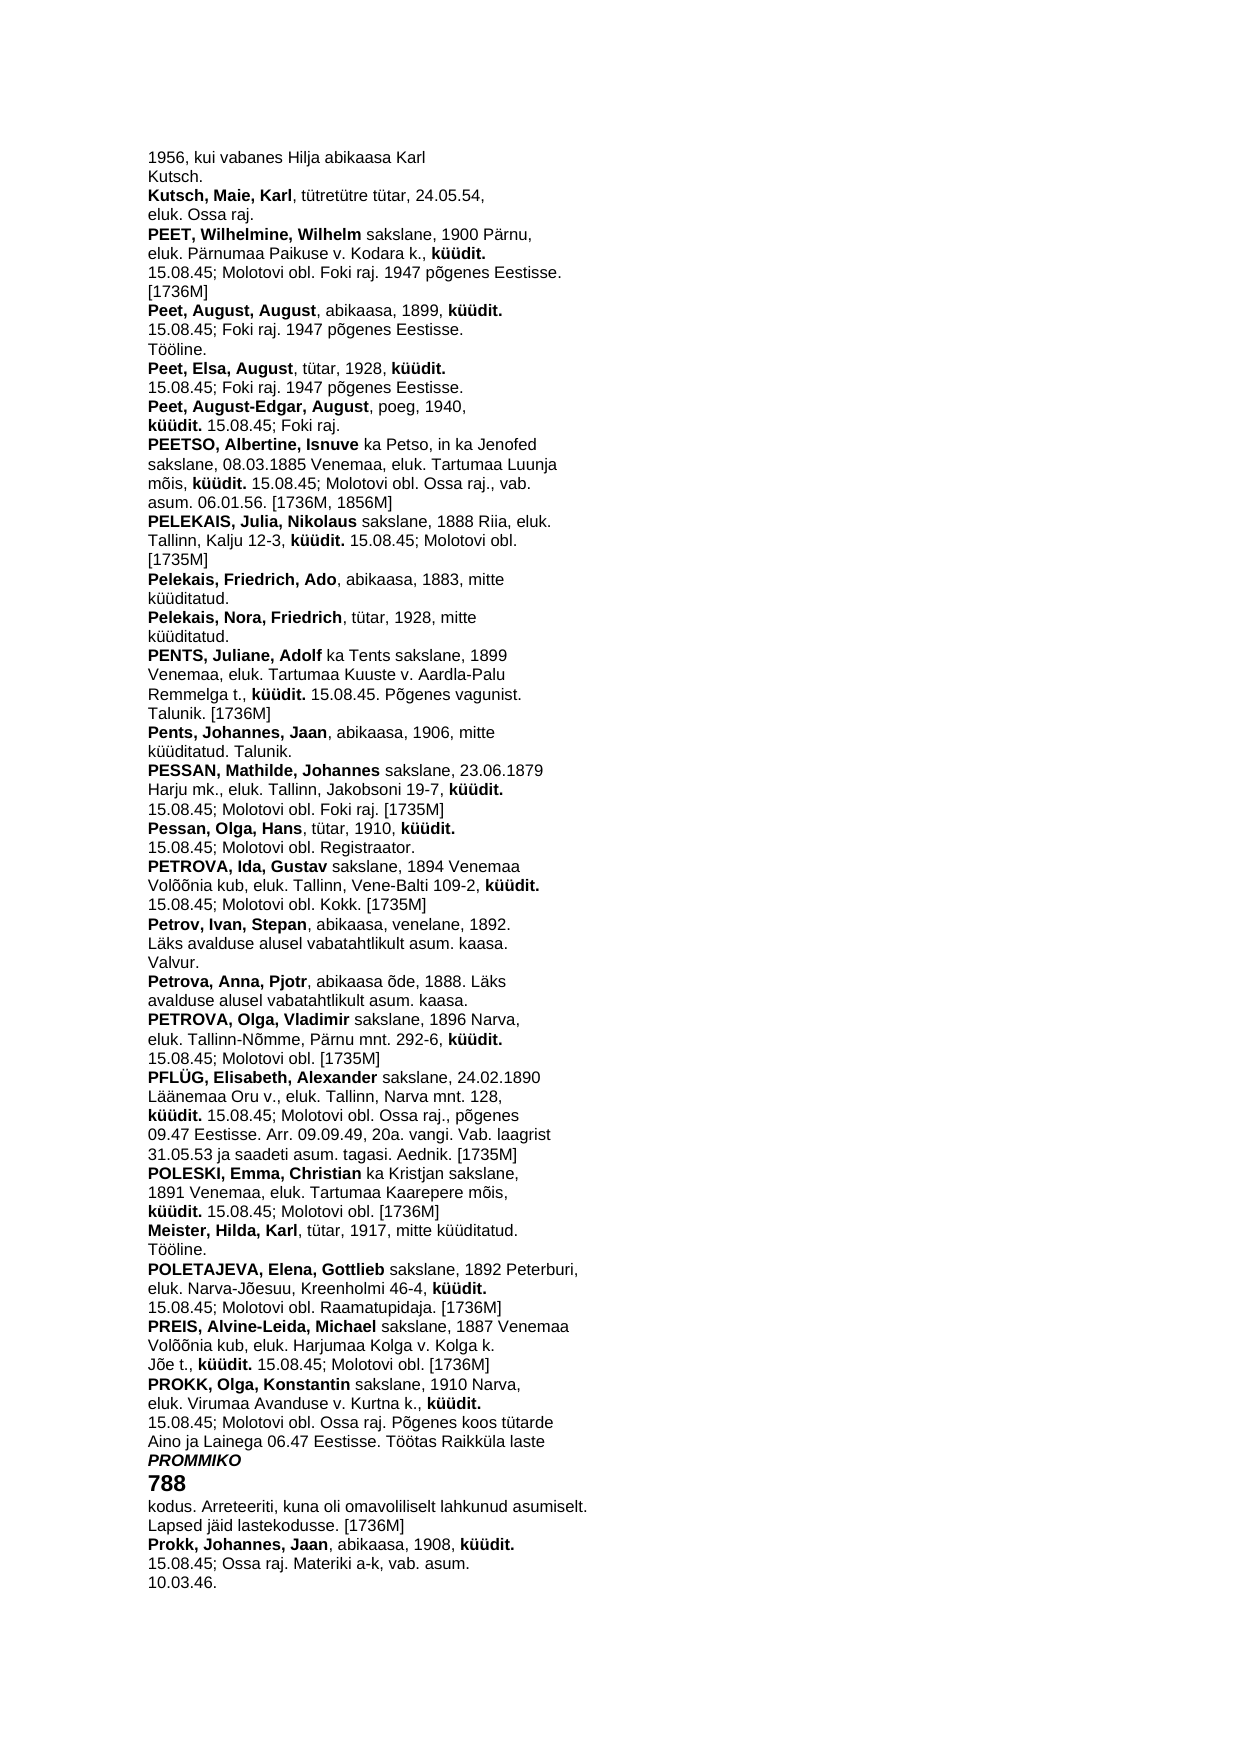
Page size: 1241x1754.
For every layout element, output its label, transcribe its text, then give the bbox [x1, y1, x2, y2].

text PROMMIKO [148, 1451, 1093, 1470]
text 15.08.45; Foki raj. 1947 põgenes Eestisse. [148, 320, 1093, 339]
text Valvur. [148, 953, 1093, 972]
text Tööline. [148, 339, 1093, 358]
text küüdit. 15.08.45; Molotovi obl. [1736M] [148, 1202, 1093, 1221]
text PROKK, Olga, Konstantin sakslane, 1910 Narva, [148, 1374, 1093, 1393]
text Tallinn, Kalju 12-3, küüdit. 15.08.45; Molotovi obl. [148, 531, 1093, 550]
text [1735M] [148, 550, 1093, 569]
text Volõõnia kub, eluk. Harjumaa Kolga v. Kolga k. [148, 1336, 1093, 1355]
text kodus. Arreteeriti, kuna oli omavoliliselt lahkunud asumiselt. [148, 1496, 1093, 1516]
text [1736M] [148, 282, 1093, 301]
text 15.08.45; Molotovi obl. Ossa raj. Põgenes koos tütarde [148, 1413, 1093, 1432]
text eluk. Virumaa Avanduse v. Kurtna k., küüdit. [148, 1393, 1093, 1413]
text küüditatud. [148, 627, 1093, 646]
text Läänemaa Oru v., eluk. Tallinn, Narva mnt. 128, [148, 1087, 1093, 1106]
text asum. 06.01.56. [1736M, 1856M] [148, 493, 1093, 512]
text 31.05.53 ja saadeti asum. tagasi. Aednik. [1735M] [148, 1144, 1093, 1163]
text POLETAJEVA, Elena, Gottlieb sakslane, 1892 Peterburi, [148, 1259, 1093, 1278]
text Volõõnia kub, eluk. Tallinn, Vene-Balti 109-2, küüdit. [148, 876, 1093, 895]
text Jõe t., küüdit. 15.08.45; Molotovi obl. [1736M] [148, 1355, 1093, 1374]
text PEET, Wilhelmine, Wilhelm sakslane, 1900 Pärnu, [148, 224, 1093, 243]
text PENTS, Juliane, Adolf ka Tents sakslane, 1899 [148, 646, 1093, 665]
text Läks avalduse alusel vabatahtlikult asum. kaasa. [148, 933, 1093, 953]
text 15.08.45; Foki raj. 1947 põgenes Eestisse. [148, 378, 1093, 397]
text 1891 Venemaa, eluk. Tartumaa Kaarepere mõis, [148, 1183, 1093, 1202]
text Peet, Elsa, August, tütar, 1928, küüdit. [148, 358, 1093, 378]
text Lapsed jäid lastekodusse. [1736M] [148, 1516, 1093, 1535]
text Talunik. [1736M] [148, 703, 1093, 723]
text Petrov, Ivan, Stepan, abikaasa, venelane, 1892. [148, 914, 1093, 933]
text eluk. Tallinn-Nõmme, Pärnu mnt. 292-6, küüdit. [148, 1029, 1093, 1048]
text PEETSO, Albertine, Isnuve ka Petso, in ka Jenofed [148, 435, 1093, 454]
text PELEKAIS, Julia, Nikolaus sakslane, 1888 Riia, eluk. [148, 512, 1093, 531]
text Petrova, Anna, Pjotr, abikaasa õde, 1888. Läks [148, 972, 1093, 991]
text Prokk, Johannes, Jaan, abikaasa, 1908, küüdit. [148, 1535, 1093, 1554]
text mõis, küüdit. 15.08.45; Molotovi obl. Ossa raj., vab. [148, 473, 1093, 493]
text küüdit. 15.08.45; Foki raj. [148, 416, 1093, 435]
text sakslane, 08.03.1885 Venemaa, eluk. Tartumaa Luunja [148, 454, 1093, 473]
text Venemaa, eluk. Tartumaa Kuuste v. Aardla-Palu [148, 665, 1093, 684]
text PFLÜG, Elisabeth, Alexander sakslane, 24.02.1890 [148, 1068, 1093, 1087]
text Meister, Hilda, Karl, tütar, 1917, mitte küüditatud. [148, 1221, 1093, 1240]
text küüdit. 15.08.45; Molotovi obl. Ossa raj., põgenes [148, 1106, 1093, 1125]
text 15.08.45; Ossa raj. Materiki a-k, vab. asum. [148, 1554, 1093, 1573]
text PETROVA, Olga, Vladimir sakslane, 1896 Narva, [148, 1010, 1093, 1029]
text küüditatud. [148, 588, 1093, 608]
text PETROVA, Ida, Gustav sakslane, 1894 Venemaa [148, 857, 1093, 876]
text avalduse alusel vabatahtlikult asum. kaasa. [148, 991, 1093, 1010]
text eluk. Pärnumaa Paikuse v. Kodara k., küüdit. [148, 243, 1093, 263]
text 15.08.45; Molotovi obl. Registraator. [148, 838, 1093, 857]
text Tööline. [148, 1240, 1093, 1259]
text Peet, August, August, abikaasa, 1899, küüdit. [148, 301, 1093, 320]
text eluk. Narva-Jõesuu, Kreenholmi 46-4, küüdit. [148, 1278, 1093, 1298]
text 15.08.45; Molotovi obl. Raamatupidaja. [1736M] [148, 1298, 1093, 1317]
text 15.08.45; Molotovi obl. Kokk. [1735M] [148, 895, 1093, 914]
text Kutsch. [148, 167, 1093, 186]
text Pelekais, Nora, Friedrich, tütar, 1928, mitte [148, 608, 1093, 627]
text 09.47 Eestisse. Arr. 09.09.49, 20a. vangi. Vab. laagrist [148, 1125, 1093, 1144]
text Harju mk., eluk. Tallinn, Jakobsoni 19-7, küüdit. [148, 780, 1093, 799]
text 1956, kui vabanes Hilja abikaasa Karl [148, 148, 1093, 167]
text Aino ja Lainega 06.47 Eestisse. Töötas Raikküla laste [148, 1432, 1093, 1451]
text Pents, Johannes, Jaan, abikaasa, 1906, mitte [148, 723, 1093, 742]
text 15.08.45; Molotovi obl. Foki raj. 1947 põgenes Eestisse. [148, 263, 1093, 282]
text küüditatud. Talunik. [148, 742, 1093, 761]
text PREIS, Alvine-Leida, Michael sakslane, 1887 Venemaa [148, 1317, 1093, 1336]
text 15.08.45; Molotovi obl. Foki raj. [1735M] [148, 799, 1093, 818]
text Kutsch, Maie, Karl, tütretütre tütar, 24.05.54, [148, 186, 1093, 205]
text 15.08.45; Molotovi obl. [1735M] [148, 1048, 1093, 1068]
text eluk. Ossa raj. [148, 205, 1093, 224]
text PESSAN, Mathilde, Johannes sakslane, 23.06.1879 [148, 761, 1093, 780]
text Peet, August-Edgar, August, poeg, 1940, [148, 397, 1093, 416]
text 10.03.46. [148, 1573, 1093, 1592]
text Pelekais, Friedrich, Ado, abikaasa, 1883, mitte [148, 569, 1093, 588]
text 788 [148, 1470, 1093, 1496]
text POLESKI, Emma, Christian ka Kristjan sakslane, [148, 1163, 1093, 1183]
text Remmelga t., küüdit. 15.08.45. Põgenes vagunist. [148, 684, 1093, 703]
text Pessan, Olga, Hans, tütar, 1910, küüdit. [148, 818, 1093, 838]
